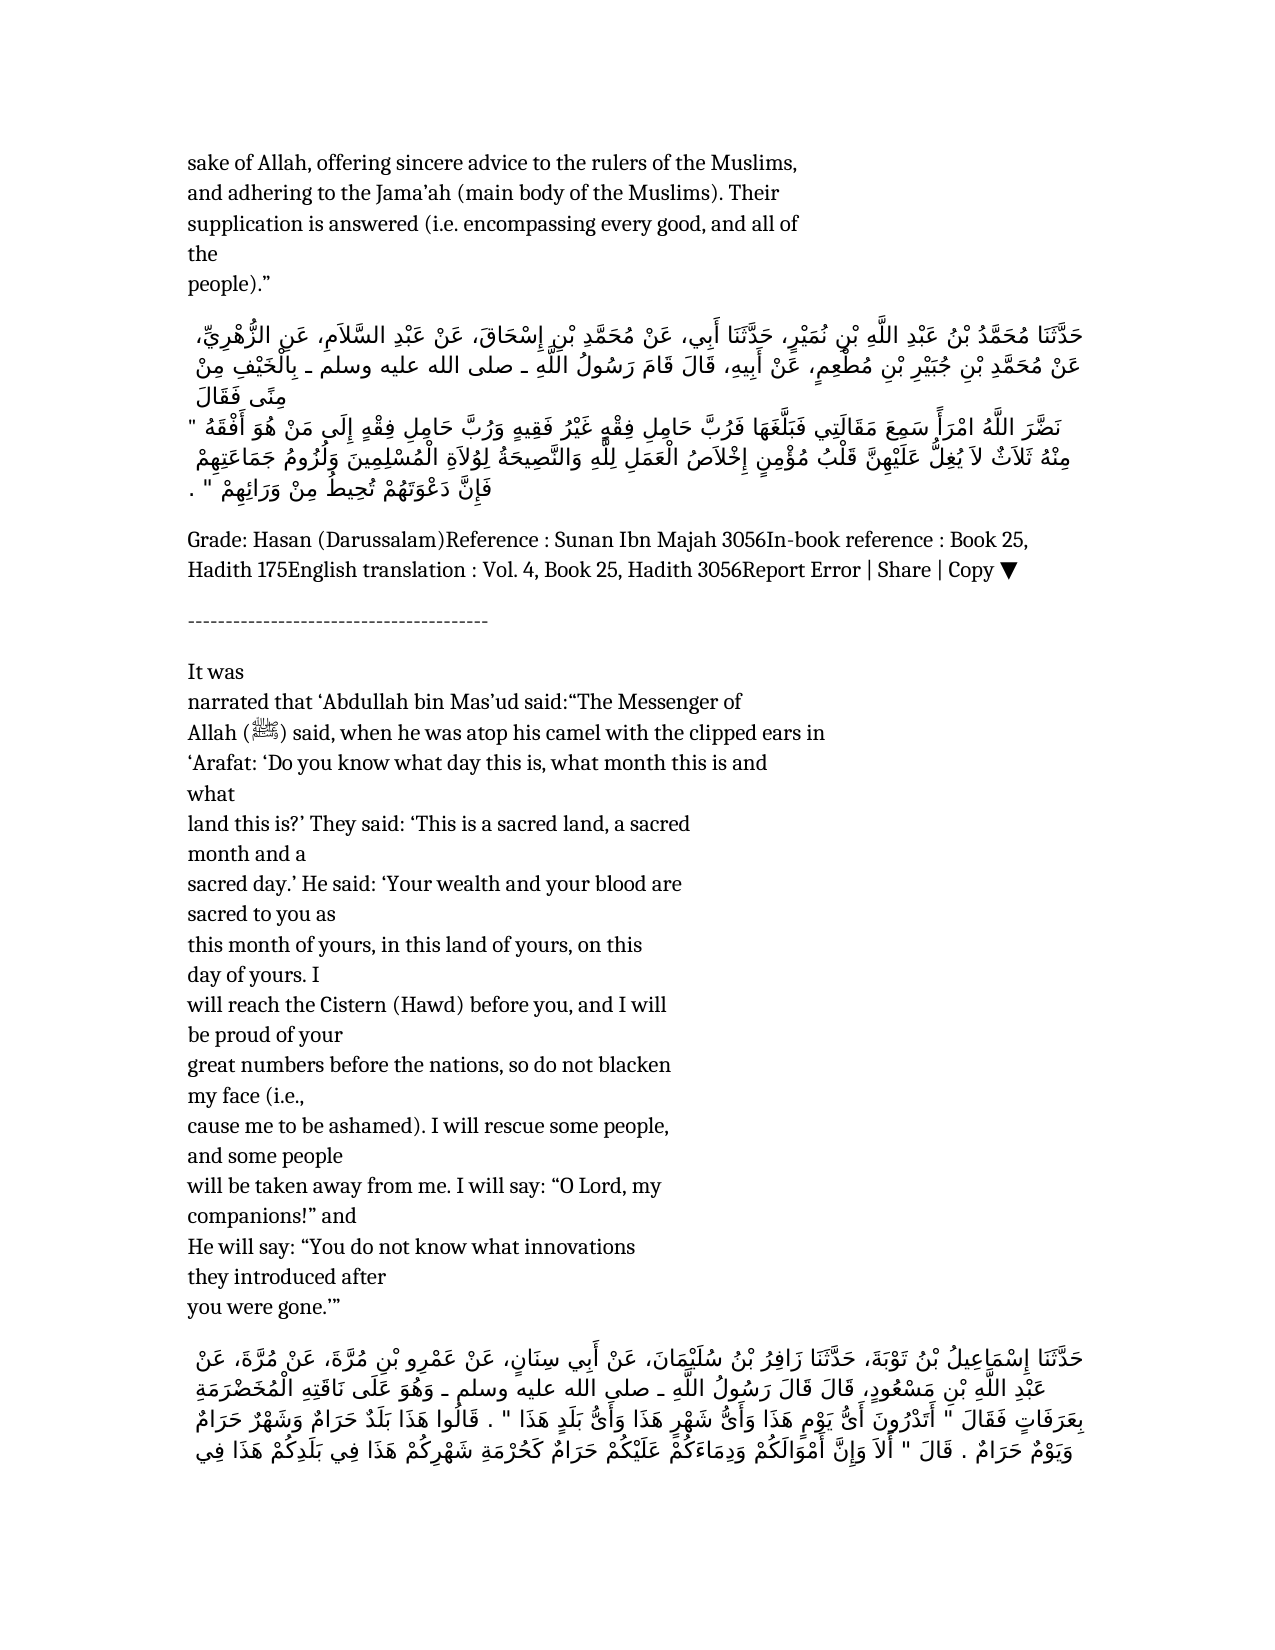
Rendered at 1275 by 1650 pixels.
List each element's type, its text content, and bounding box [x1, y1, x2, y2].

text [187, 1345, 1087, 1463]
text حَدَّثَنَا مُحَمَّدُ بْنُ عَبْدِ اللَّهِ بْنِ نُمَيْرٍ، حَدَّثَنَا أَبِي، عَنْ مُحَمَّدِ بْنِ إِسْحَاقَ، عَنْ عَبْدِ السَّلاَمِ، عَنِ الزُّهْرِيِّ، عَنْ مُحَمَّدِ بْنِ جُبَيْرِ بْنِ مُطْعِمٍ، عَنْ أَبِيهِ، قَالَ قَامَ رَسُولُ اللَّهِ ـ صلى الله عليه وسلم ـ بِالْخَيْفِ مِنْ مِنًى فَقَالَ ‏ "‏ نَضَّرَ اللَّهُ امْرَأً سَمِعَ مَقَالَتِي فَبَلَّغَهَا فَرُبَّ حَامِلِ فِقْهٍ غَيْرُ فَقِيهٍ وَرُبَّ حَامِلِ فِقْهٍ إِلَى مَنْ هُوَ أَفْقَهُ مِنْهُ ثَلاَثٌ لاَ يُغِلُّ عَلَيْهِنَّ قَلْبُ مُؤْمِنٍ إِخْلاَصُ الْعَمَلِ لِلَّهِ وَالنَّصِيحَةُ لِوُلاَةِ الْمُسْلِمِينَ وَلُزُومُ جَمَاعَتِهِمْ فَإِنَّ دَعْوَتَهُمْ تُحِيطُ مِنْ وَرَائِهِمْ ‏"‏ ‏.‏ [187, 322, 1087, 502]
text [187, 150, 1087, 297]
text Grade: Hasan (Darussalam)Reference : Sunan Ibn Majah 3056In-book reference : Book 25, Hadith 175English translation : Vol. 4, Book 25, Hadith 3056Report Error | Share | Copy ▼ [187, 527, 1087, 583]
text ---------------------------------------- [187, 608, 1087, 634]
text It was narrated that ‘Abdullah bin Mas’ud said:“The Messenger of Allah (ﷺ) said, when he was atop his camel with the clipped ears in ‘Arafat: ‘Do you know what day this is, what month this is and what land this is?’ They said: ‘This is a sacred land, a sacred month and a sacred day.’ He said: ‘Your wealth and your blood are sacred to you as this month of yours, in this land of yours, on this day of yours. I will reach the Cistern (Hawd) before you, and I will be proud of your great numbers before the nations, so do not blacken my face (i.e., cause me to be ashamed). I will rescue some people, and some people will be taken away from me. I will say: “O Lord, my companions!” and He will say: “You do not know what innovations they introduced after you were gone.’” [187, 659, 1087, 1320]
